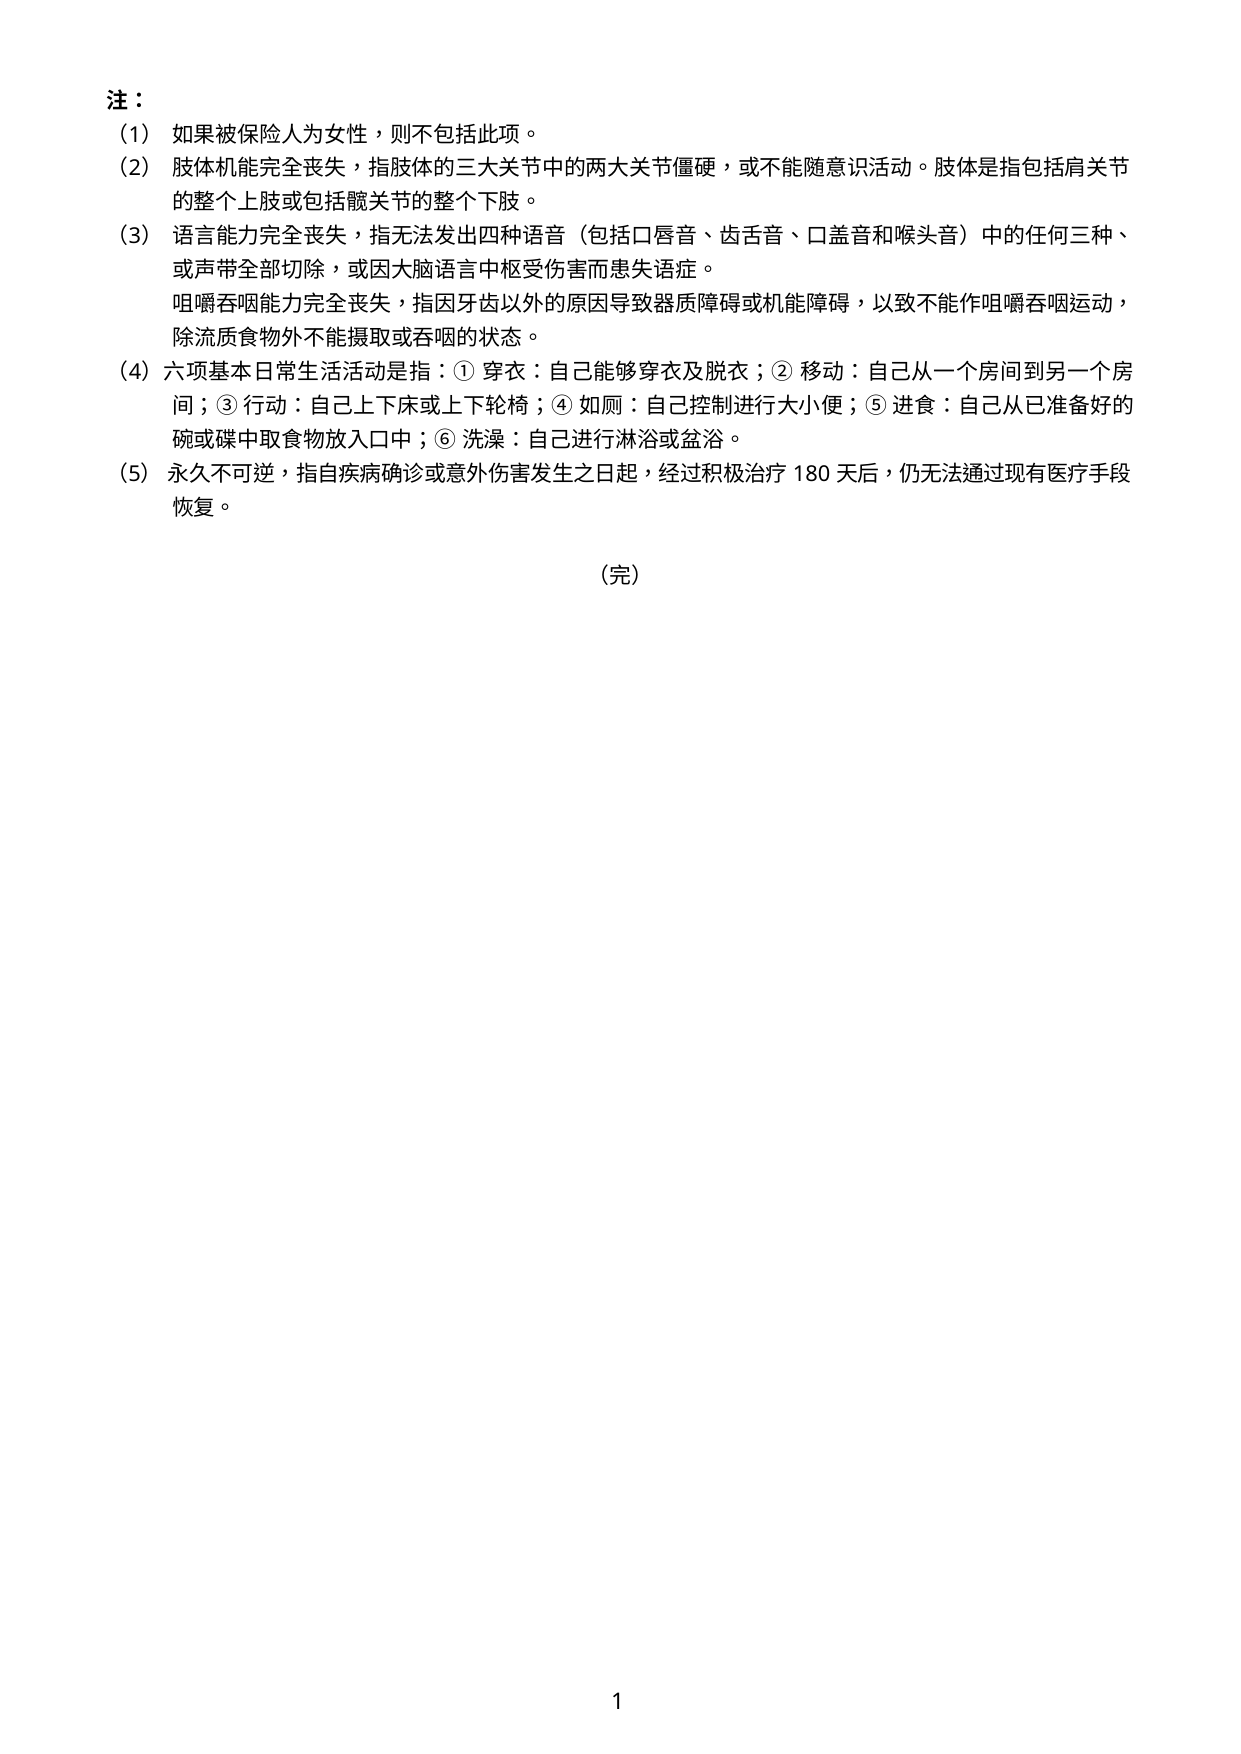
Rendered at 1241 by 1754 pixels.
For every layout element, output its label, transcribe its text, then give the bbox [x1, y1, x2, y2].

text 注： [106, 85, 1146, 115]
text （5） 永久不可逆，指自疾病确诊或意外伤害发生之日起，经过积极治疗 180 天后，仍无法通过现有医疗手段恢复。 [106, 458, 1134, 521]
list 肢体机能完全丧失，指肢体的三大关节中的两大关节僵硬，或不能随意识活动。肢体是指包括肩关节的整个上肢或包括髋关节的整个下肢。 [106, 152, 1134, 216]
text （完） [585, 560, 655, 589]
text 咀嚼吞咽能力完全丧失，指因牙齿以外的原因导致器质障碍或机能障碍，以致不能作咀嚼吞咽运动， 除流质食物外不能摄取或吞咽的状态。 [172, 288, 1135, 352]
list 如果被保险人为女性，则不包括此项。 [106, 119, 1146, 148]
text （4）六项基本日常生活活动是指：① 穿衣：自己能够穿衣及脱衣；② 移动：自己从一个房间到另一个房间；③ 行动：自己上下床或上下轮椅；④ 如厕：自己控制进行大小便；⑤ 进食：自己从已准备好的碗或碟中取食物放入口中；⑥ 洗澡：自己进行淋浴或盆浴。 [106, 356, 1134, 453]
list 语言能力完全丧失，指无法发出四种语音（包括口唇音、齿舌音、口盖音和喉头音）中的任何三种、或声带全部切除，或因大脑语言中枢受伤害而患失语症。 [106, 220, 1135, 284]
